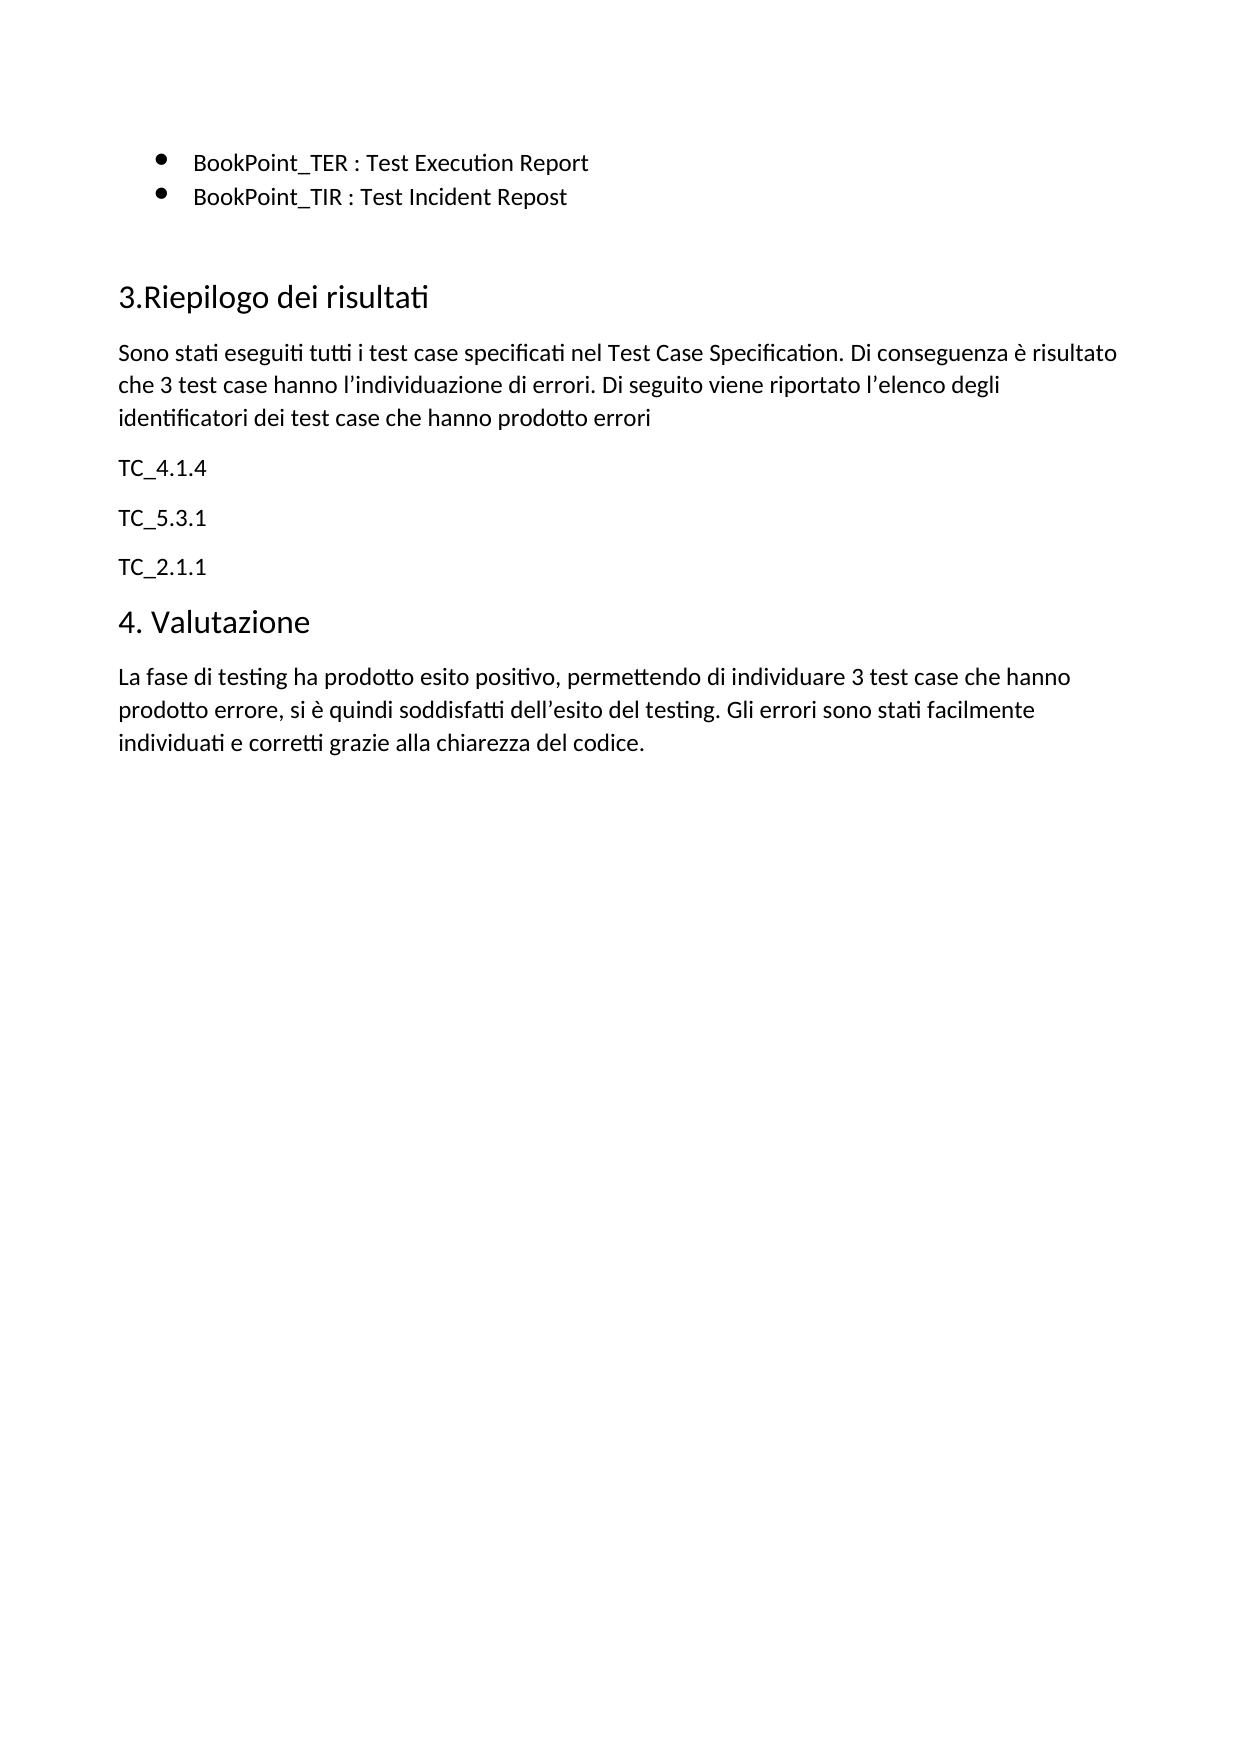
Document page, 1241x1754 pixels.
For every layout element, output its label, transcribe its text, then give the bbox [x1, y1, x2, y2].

text 3.Riepilogo dei risultati [118, 276, 1122, 317]
list BookPoint_TER : Test Execution Report [156, 148, 1122, 179]
text TC_5.3.1 [118, 502, 1122, 532]
text 4. Valutazione [118, 601, 1122, 642]
text TC_4.1.4 [118, 452, 1122, 483]
text Sono stati eseguiti tutti i test case specificati nel Test Case Specification. Di conseguenza è risultato che 3 test case hanno l’individuazione di errori. Di seguito viene riportato l’elenco degli identificatori dei test case che hanno prodotto errori [118, 337, 1122, 433]
list BookPoint_TIR : Test Incident Repost [156, 182, 1122, 213]
text TC_2.1.1 [118, 551, 1122, 582]
text La fase di testing ha prodotto esito positivo, permettendo di individuare 3 test case che hanno prodotto errore, si è quindi soddisfatti dell’esito del testing. Gli errori sono stati facilmente individuati e corretti grazie alla chiarezza del codice. [118, 662, 1122, 758]
